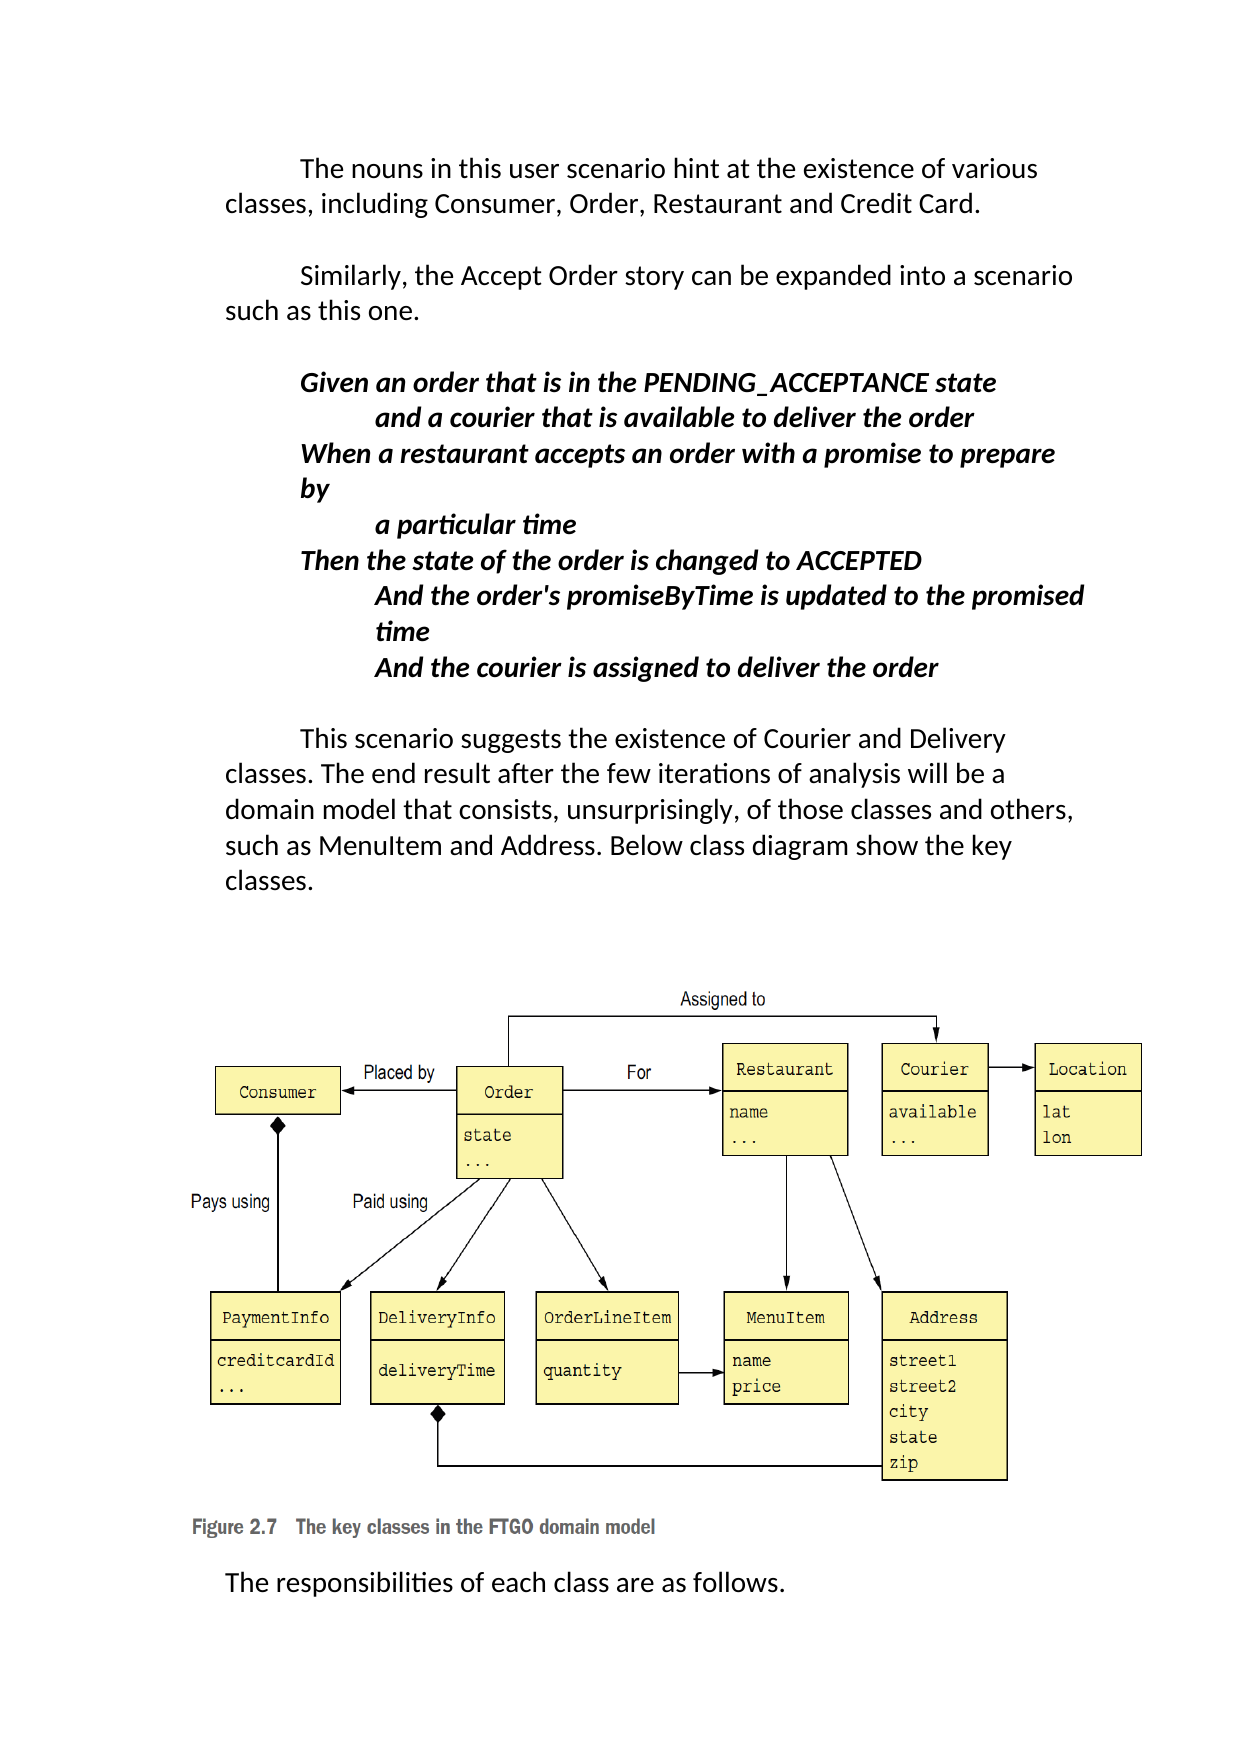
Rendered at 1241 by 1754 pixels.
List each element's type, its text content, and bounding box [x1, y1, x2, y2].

text And the courier is assigned to deliver the order [300, 649, 1090, 684]
text Then the state of the order is changed to ACCEPTED [225, 542, 1090, 577]
text This scenario suggests the existence of Courier and Delivery classes. The end result after the few iterations of analysis will be a domain model that consists, unsurprisingly, of those classes and others, such as MenuItem and Address. Below class diagram show the key classes. [225, 720, 1090, 898]
text a particular time [300, 506, 1090, 542]
text And the order's promiseByTime is updated to the promised time [375, 577, 1090, 649]
text When a restaurant accepts an order with a promise to prepare by [300, 435, 1090, 506]
text and a courier that is available to deliver the order [300, 399, 1090, 435]
picture [150, 964, 1170, 1565]
text Similarly, the Accept Order story can be expanded into a scenario such as this one. [225, 257, 1090, 328]
text The responsibilities of each class are as follows. [150, 1565, 1090, 1600]
text Given an order that is in the PENDING_ACCEPTANCE state [225, 364, 1090, 399]
text The nouns in this user scenario hint at the existence of various classes, including Consumer, Order, Restaurant and Credit Card. [225, 150, 1090, 221]
